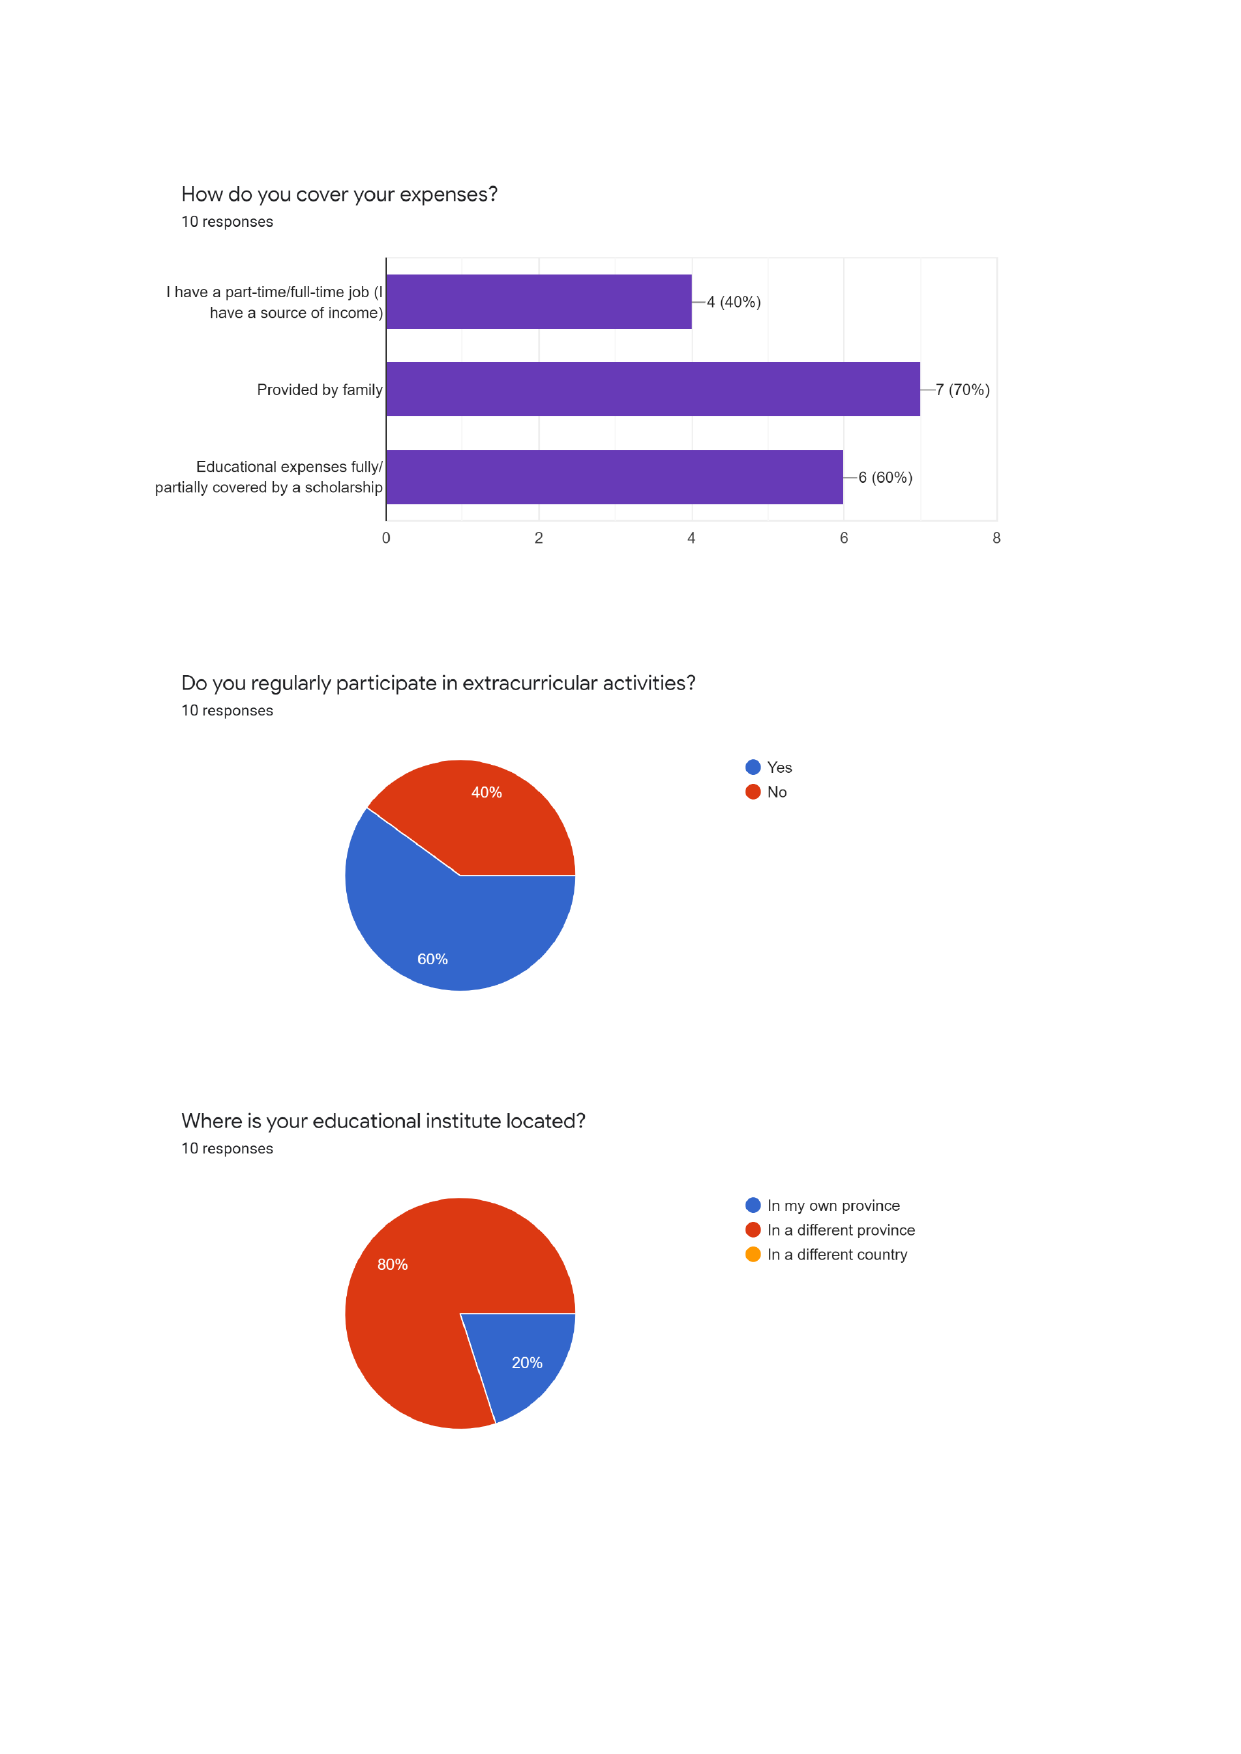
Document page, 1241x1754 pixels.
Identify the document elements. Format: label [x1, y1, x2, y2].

picture [150, 1076, 1091, 1473]
picture [150, 638, 1091, 1035]
picture [150, 150, 1091, 598]
